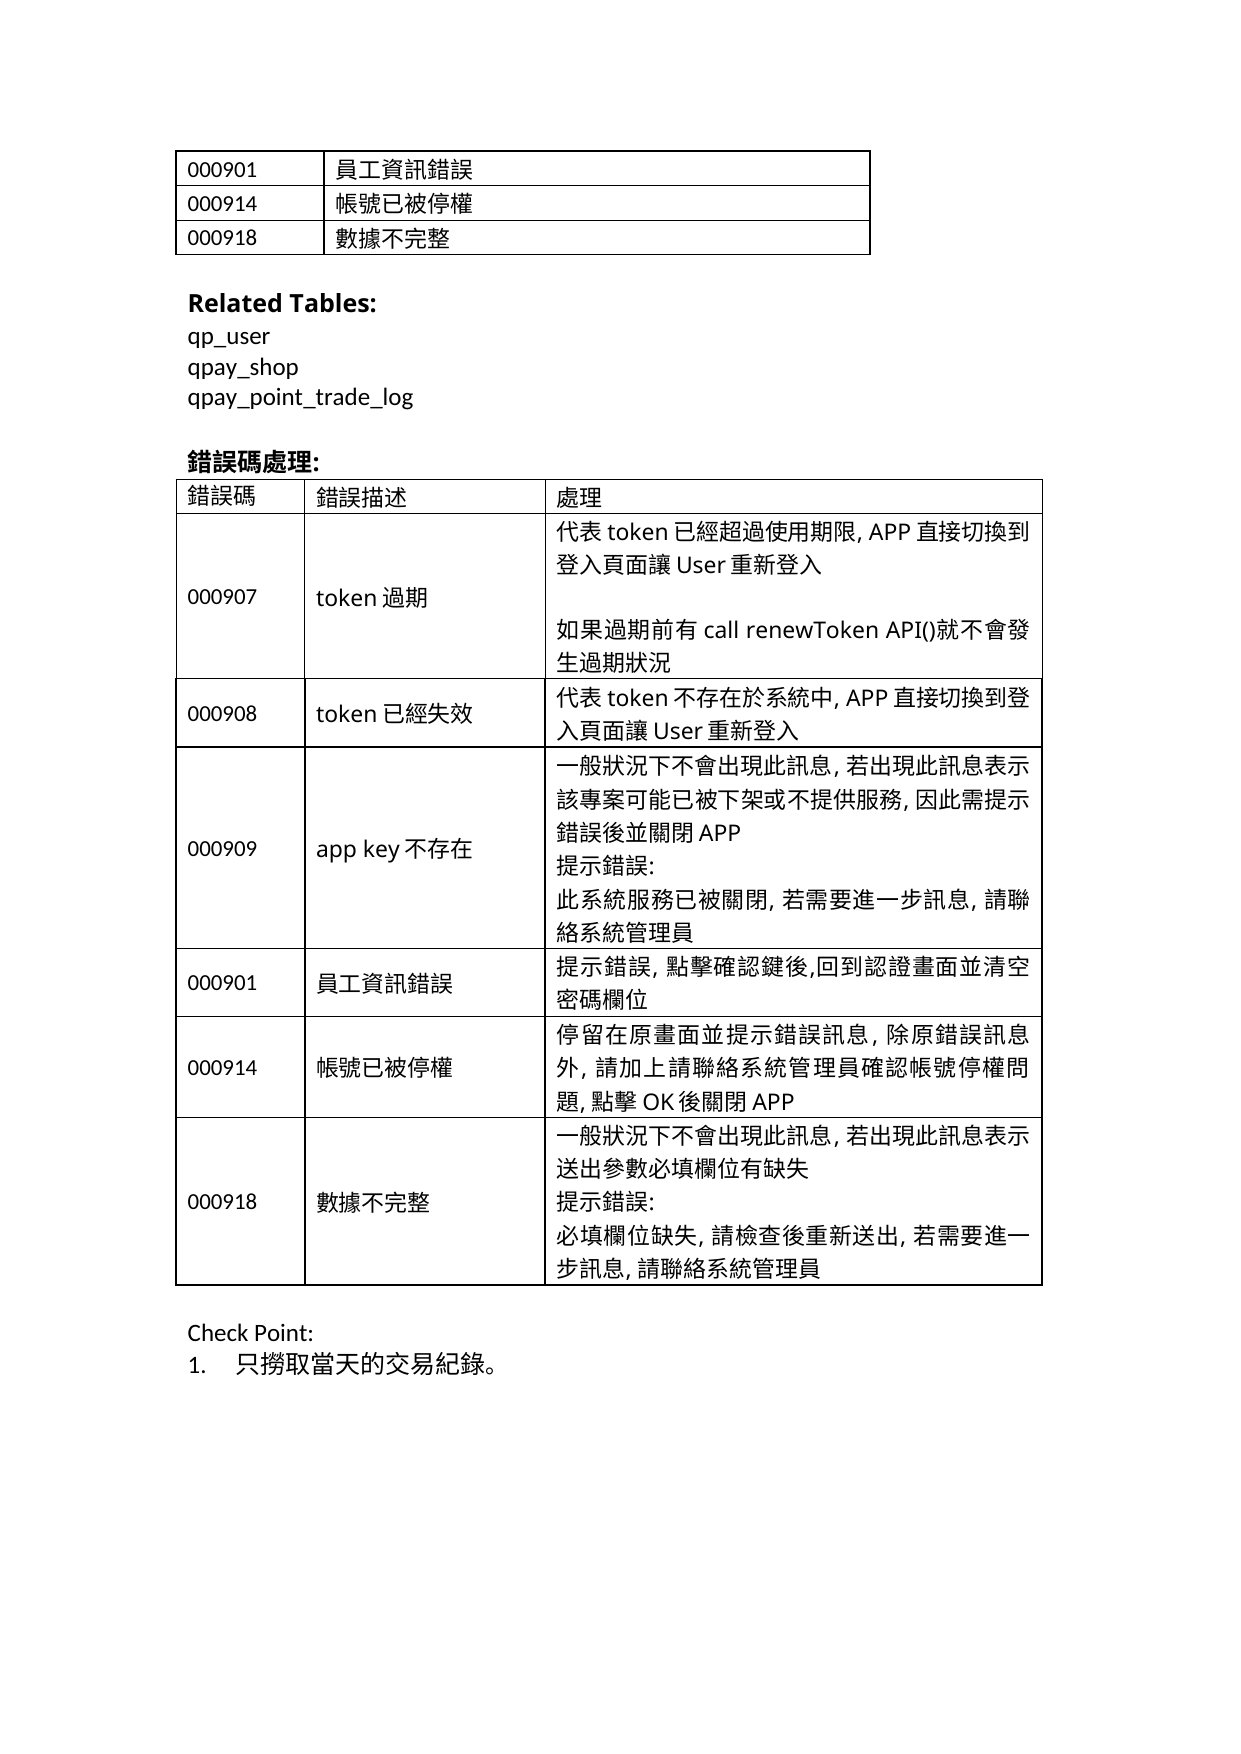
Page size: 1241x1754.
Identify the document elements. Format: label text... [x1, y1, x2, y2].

text qp_user [187, 320, 1053, 351]
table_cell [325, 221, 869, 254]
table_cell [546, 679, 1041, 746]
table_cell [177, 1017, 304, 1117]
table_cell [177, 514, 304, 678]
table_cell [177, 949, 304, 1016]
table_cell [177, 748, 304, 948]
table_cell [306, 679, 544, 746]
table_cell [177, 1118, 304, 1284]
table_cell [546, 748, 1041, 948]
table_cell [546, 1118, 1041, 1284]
text Check Point: [187, 1317, 1053, 1347]
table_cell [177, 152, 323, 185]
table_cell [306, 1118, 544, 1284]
text 1. 只撈取當天的交易紀錄。 [187, 1347, 1053, 1381]
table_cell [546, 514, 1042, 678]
text 錯誤碼處理: [187, 442, 1053, 478]
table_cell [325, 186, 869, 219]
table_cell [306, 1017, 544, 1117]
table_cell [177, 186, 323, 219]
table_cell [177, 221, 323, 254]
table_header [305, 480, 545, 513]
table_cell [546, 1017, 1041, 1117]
text qpay_point_trade_log [187, 381, 1053, 412]
text qpay_shop [187, 351, 1053, 381]
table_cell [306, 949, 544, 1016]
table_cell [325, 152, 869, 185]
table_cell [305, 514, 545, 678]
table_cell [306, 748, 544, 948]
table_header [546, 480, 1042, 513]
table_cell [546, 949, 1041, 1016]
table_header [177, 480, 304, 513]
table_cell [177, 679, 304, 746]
text Related Tables: [187, 286, 1053, 320]
